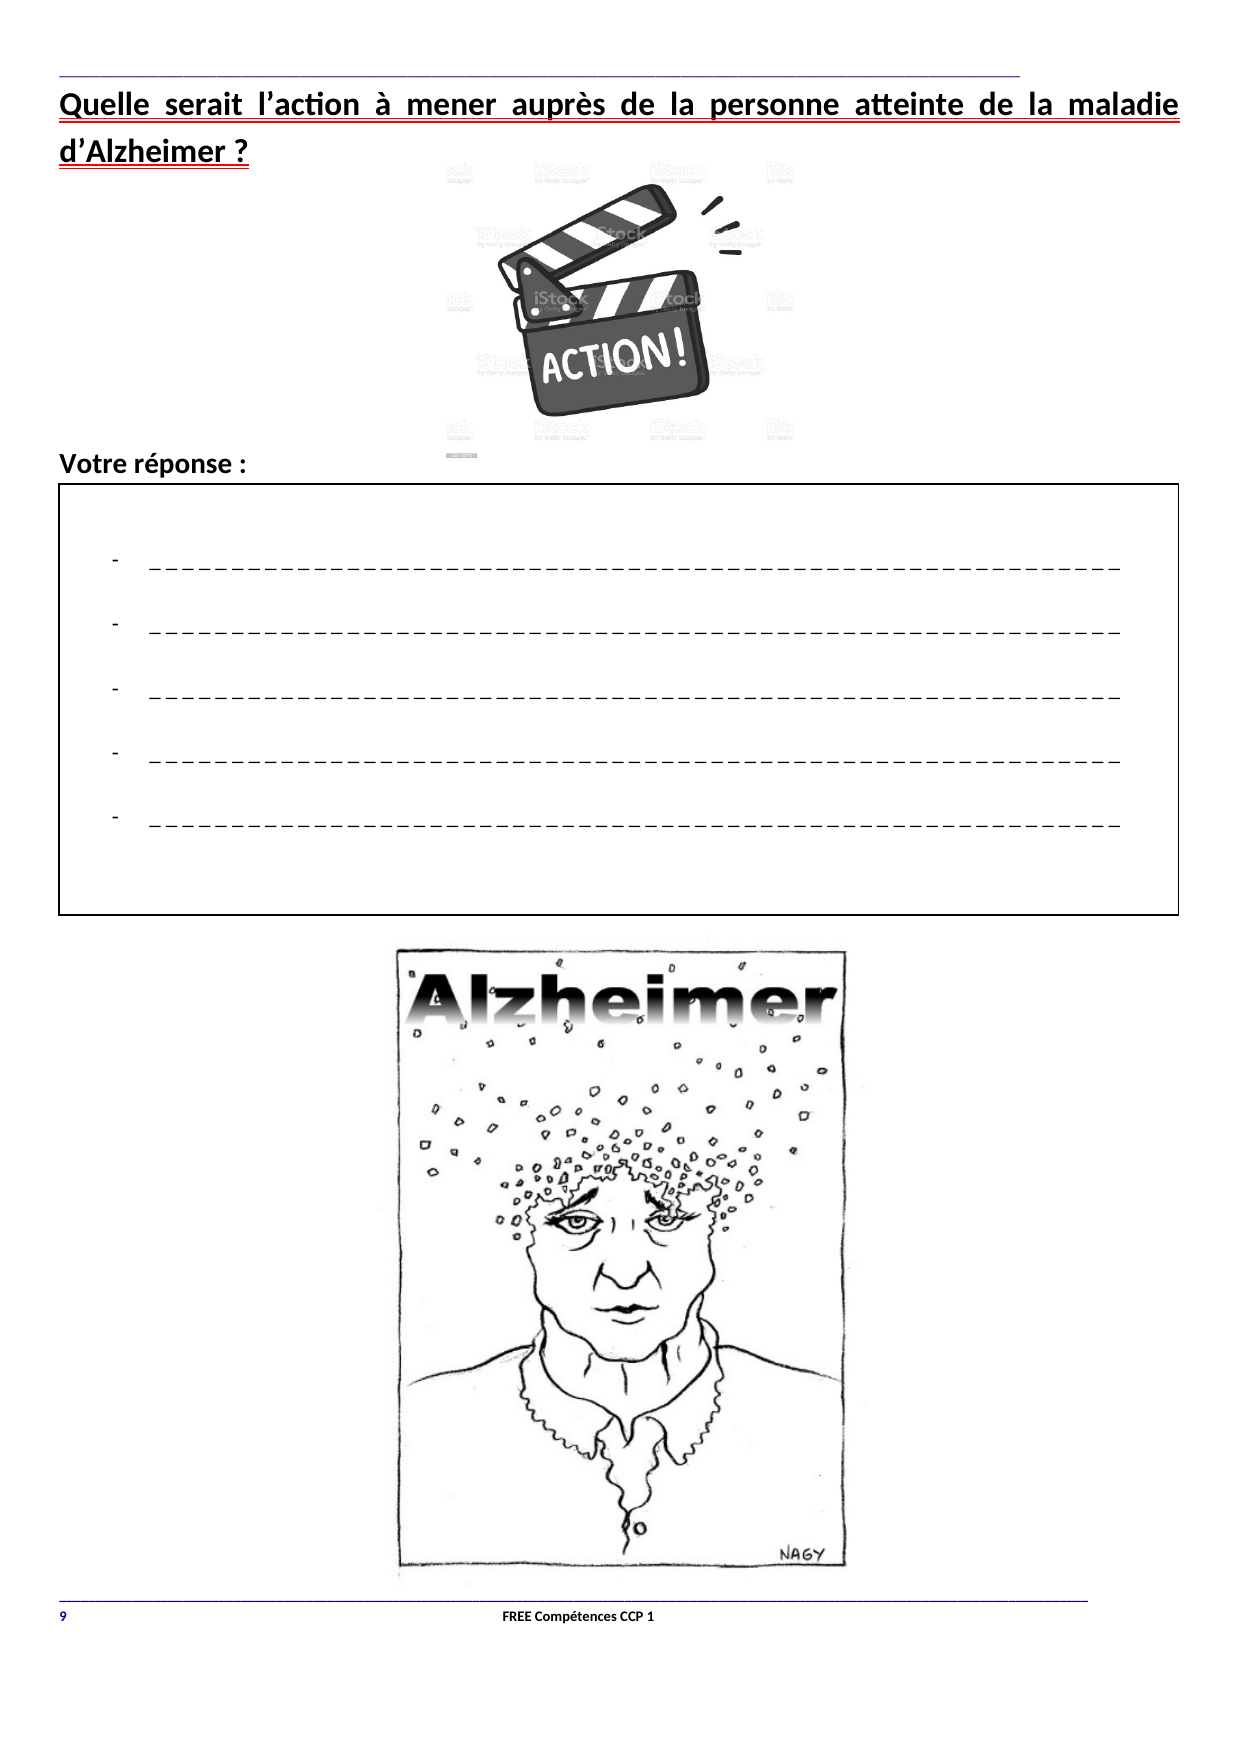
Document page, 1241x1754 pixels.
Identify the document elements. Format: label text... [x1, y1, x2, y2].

picture [446, 171, 794, 445]
list Votre réponse : [59, 445, 1181, 480]
text Quelle serait l’action à mener auprès de la personne atteinte de la maladie d’Alzheimer ? [59, 83, 1181, 171]
picture [373, 932, 867, 1587]
